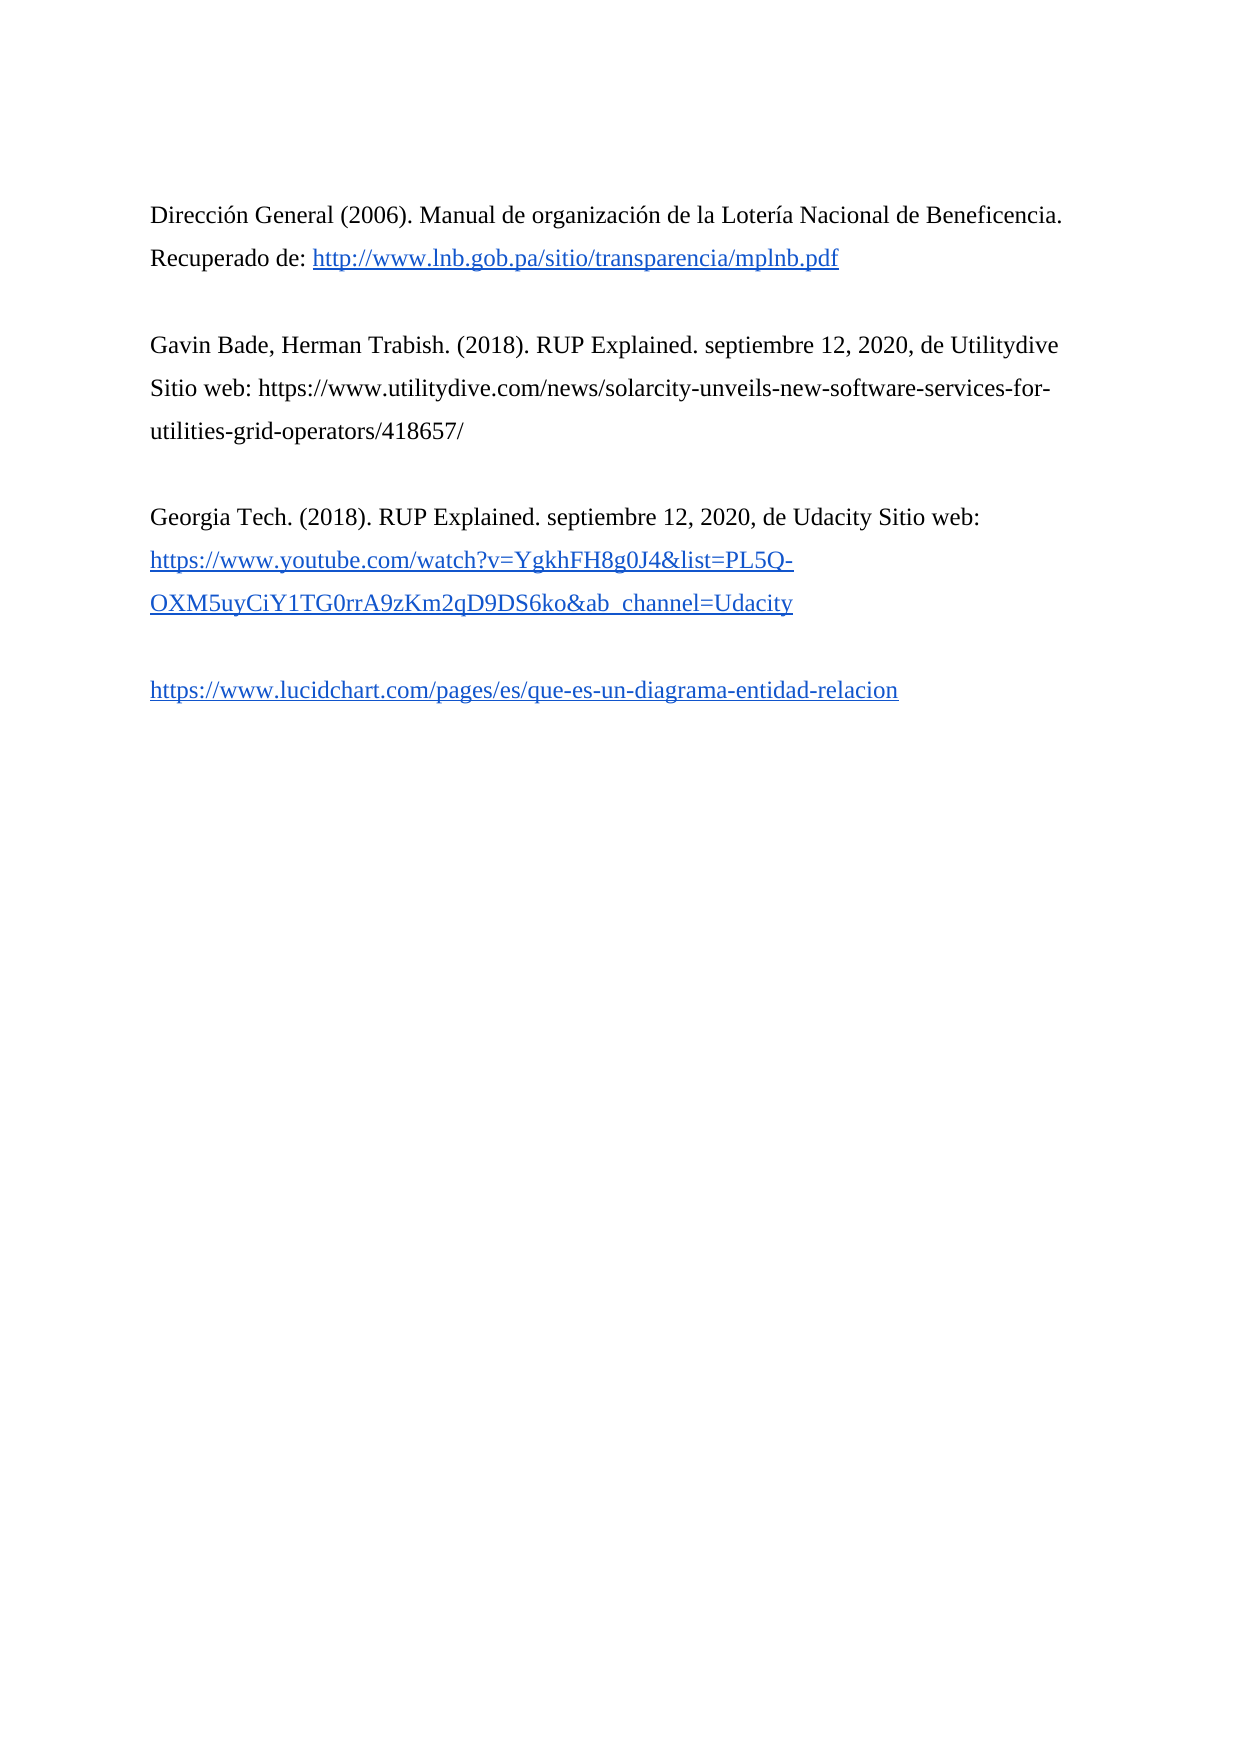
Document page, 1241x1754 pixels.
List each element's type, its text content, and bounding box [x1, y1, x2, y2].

text Gavin Bade, Herman Trabish. (2018). RUP Explained. septiembre 12, 2020, de Utilitydive Sitio web: https://www.utilitydive.com/news/solarcity-unveils-new-software-services-for-utilities-grid-operators/418657/ [150, 330, 1090, 445]
text https://www.lucidchart.com/pages/es/que-es-un-diagrama-entidad-relacion [150, 675, 1090, 703]
text Georgia Tech. (2018). RUP Explained. septiembre 12, 2020, de Udacity Sitio web: https://www.youtube.com/watch?v=YgkhFH8g0J4&list=PL5Q-OXM5uyCiY1TG0rrA9zKm2qD9DS6ko&ab_channel=Udacity [150, 502, 1090, 617]
text Dirección General (2006). Manual de organización de la Lotería Nacional de Beneficencia. Recuperado de: http://www.lnb.gob.pa/sitio/transparencia/mplnb.pdf [150, 200, 1090, 272]
